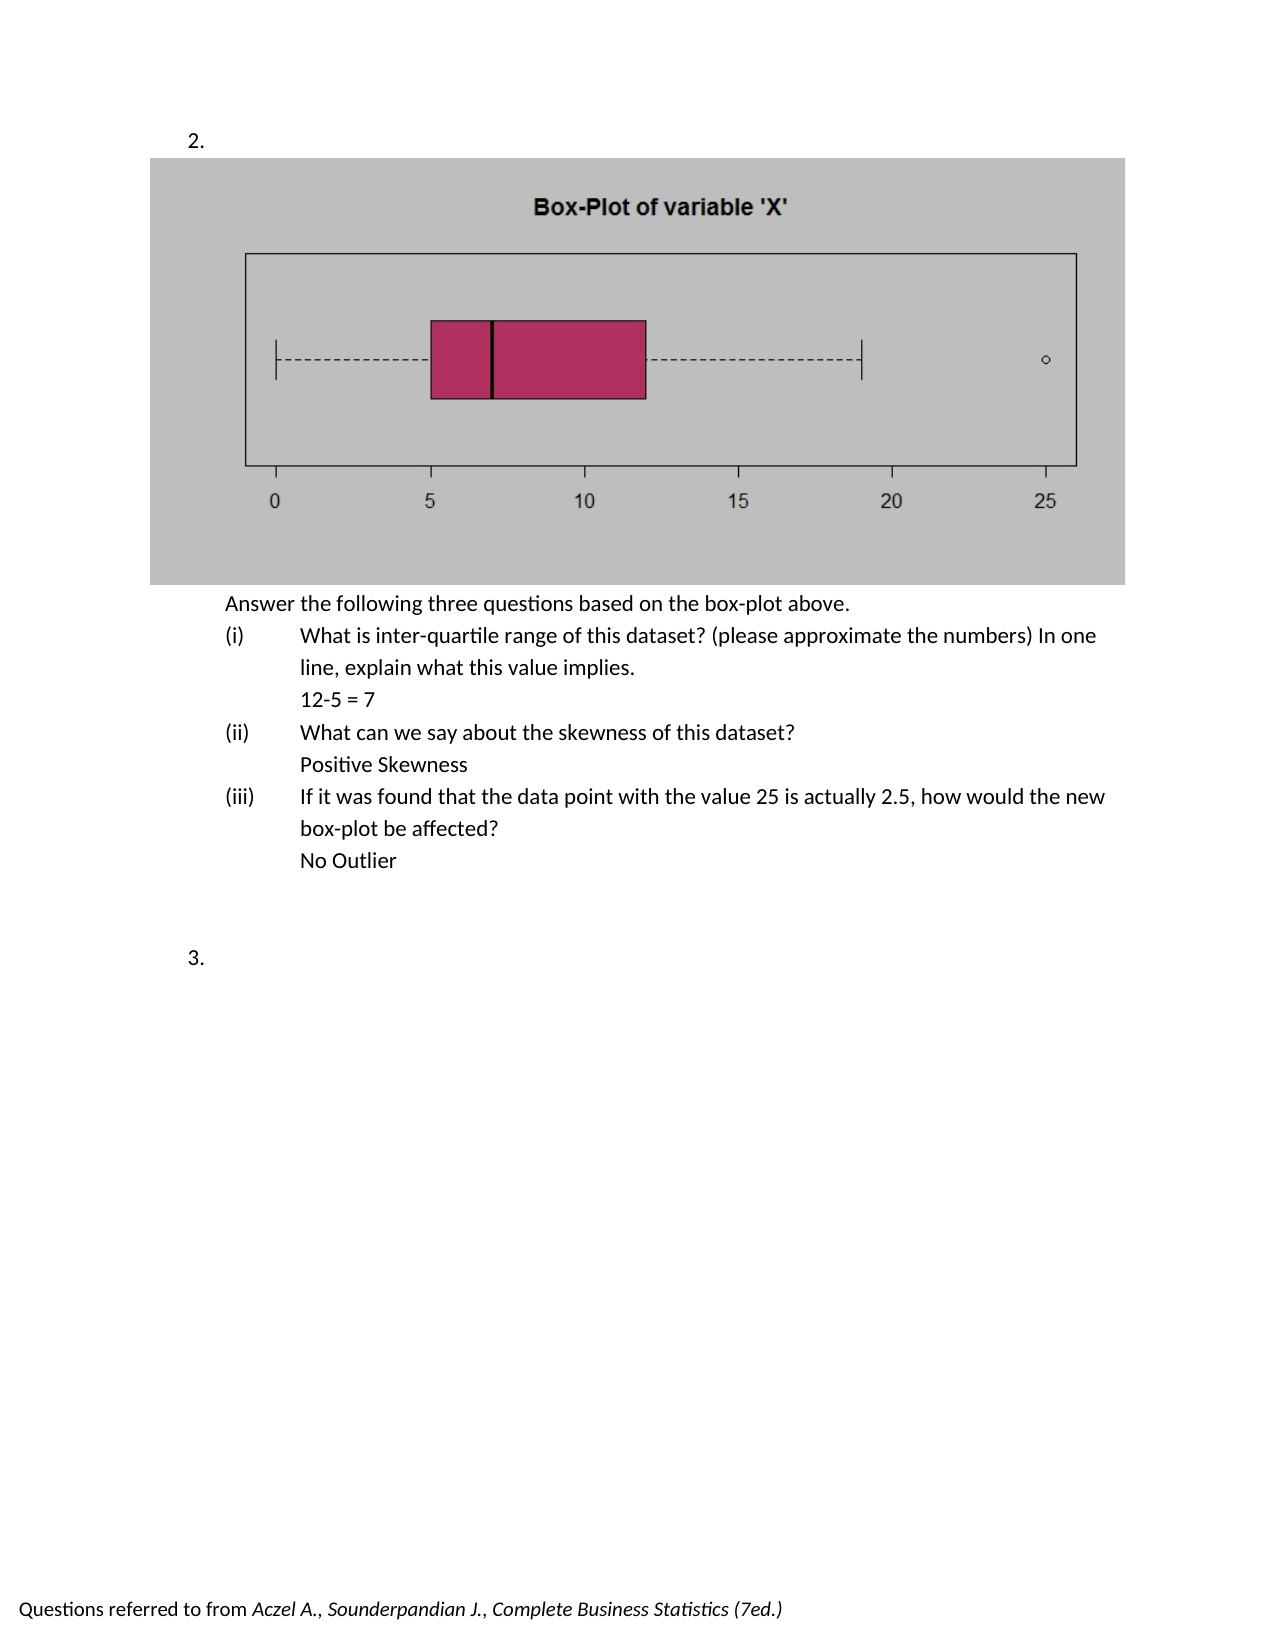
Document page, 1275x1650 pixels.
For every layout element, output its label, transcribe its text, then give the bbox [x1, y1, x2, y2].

text 12-5 = 7 [300, 685, 1125, 713]
list If it was found that the data point with the value 25 is actually 2.5, how would the new box-plot be affected? [225, 782, 1125, 842]
list Answer the following three questions based on the box-plot above. [225, 589, 1125, 617]
list What can we say about the skewness of this dataset? [225, 718, 1125, 746]
text No Outlier [300, 846, 1125, 874]
text Positive Skewness [300, 750, 1125, 778]
picture [150, 158, 1125, 585]
list What is inter-quartile range of this dataset? (please approximate the numbers) In one line, explain what this value implies. [225, 621, 1125, 681]
